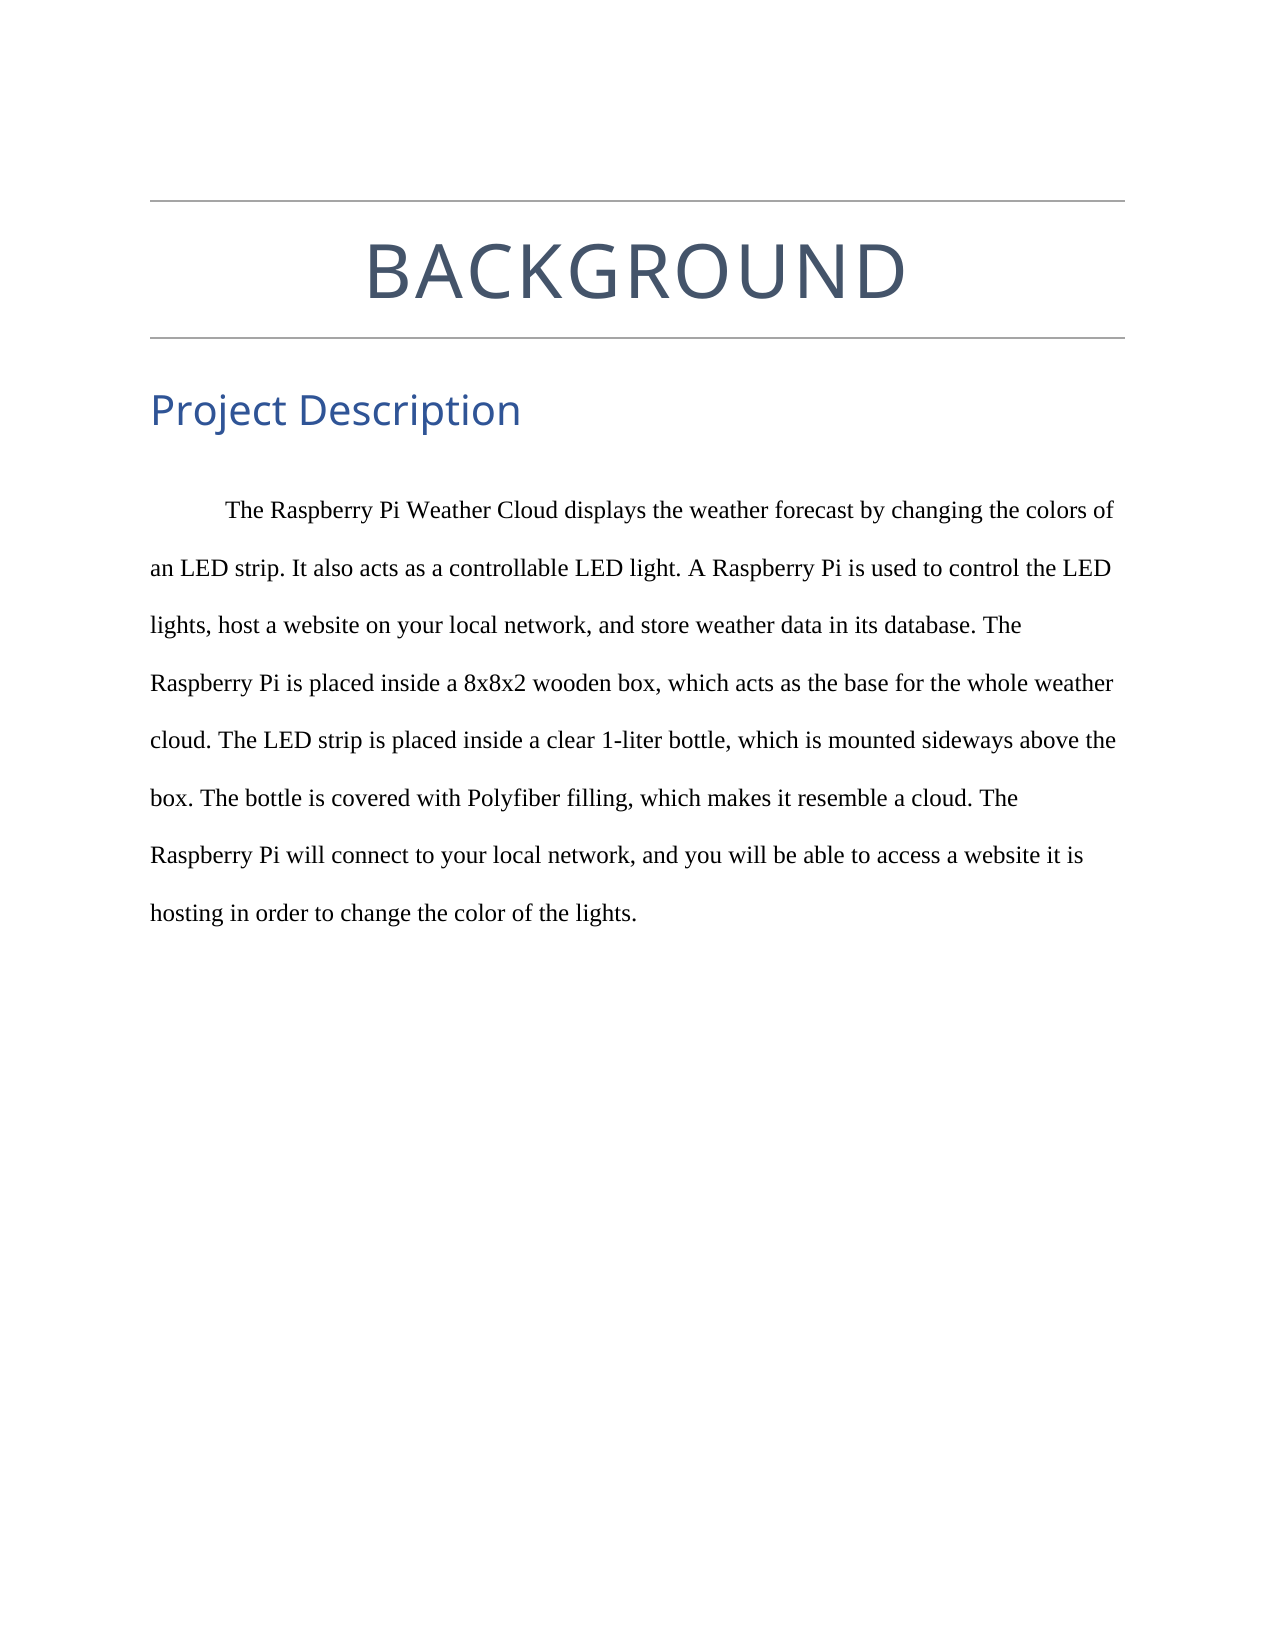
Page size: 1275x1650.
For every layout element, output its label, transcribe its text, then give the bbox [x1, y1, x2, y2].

title Background [150, 202, 1125, 337]
subtitle Project Description [150, 380, 1125, 437]
text The Raspberry Pi Weather Cloud displays the weather forecast by changing the colors of an LED strip. It also acts as a controllable LED light. A Raspberry Pi is used to control the LED lights, host a website on your local network, and store weather data in its database. The Raspberry Pi is placed inside a 8x8x2 wooden box, which acts as the base for the whole weather cloud. The LED strip is placed inside a clear 1-liter bottle, which is mounted sideways above the box. The bottle is covered with Polyfiber filling, which makes it resemble a cloud. The Raspberry Pi will connect to your local network, and you will be able to access a website it is hosting in order to change the color of the lights. [150, 495, 1125, 927]
